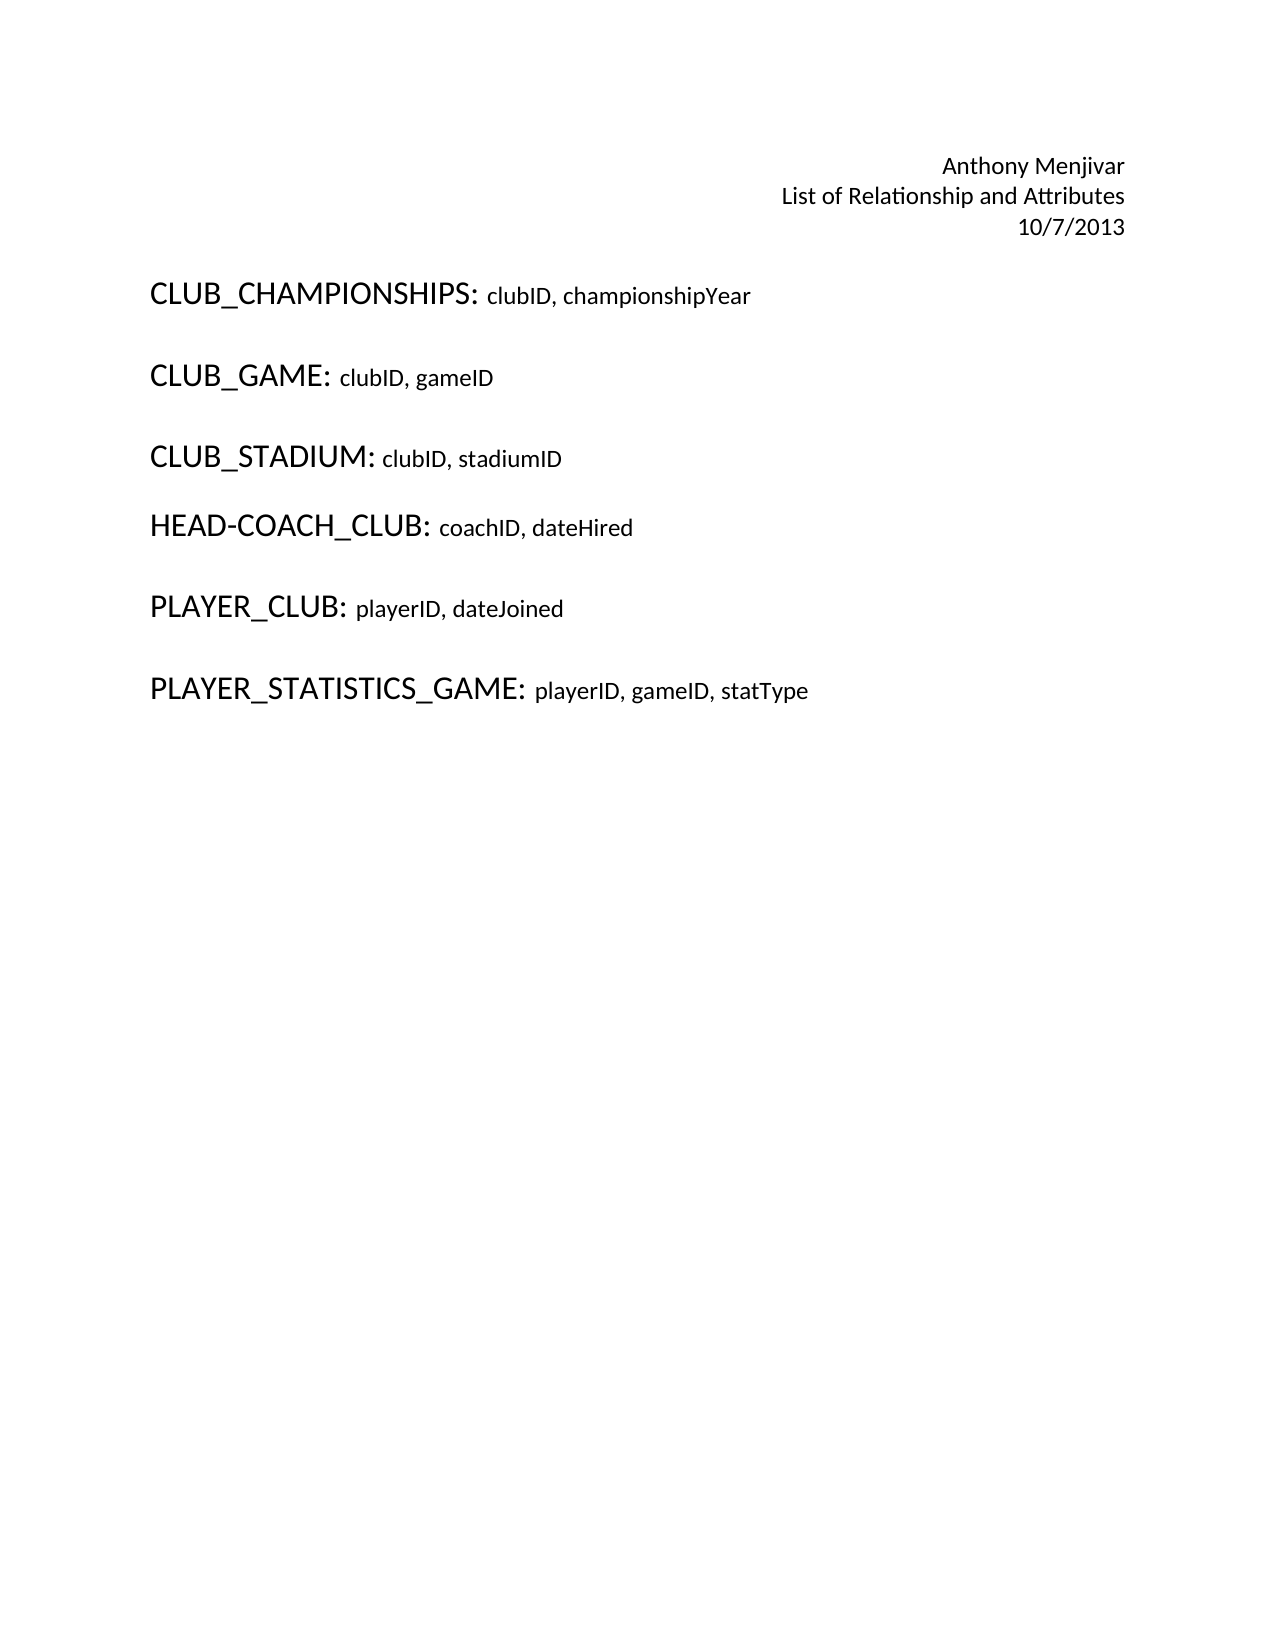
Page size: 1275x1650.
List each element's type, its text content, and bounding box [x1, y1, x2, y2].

text Anthony Menjivar [150, 150, 1125, 181]
text CLUB_STADIUM: clubID, stadiumID [150, 435, 1125, 504]
text PLAYER_STATISTICS_GAME: playerID, gameID, statType [150, 667, 1125, 707]
text PLAYER_CLUB: playerID, dateJoined [150, 585, 1125, 626]
text 10/7/2013 [150, 211, 1125, 242]
text CLUB_CHAMPIONSHIPS: clubID, championshipYear [150, 272, 1125, 313]
text CLUB_GAME: clubID, gameID [150, 353, 1125, 394]
text HEAD-COACH_CLUB: coachID, dateHired [150, 504, 1125, 544]
text List of Relationship and Attributes [150, 181, 1125, 211]
